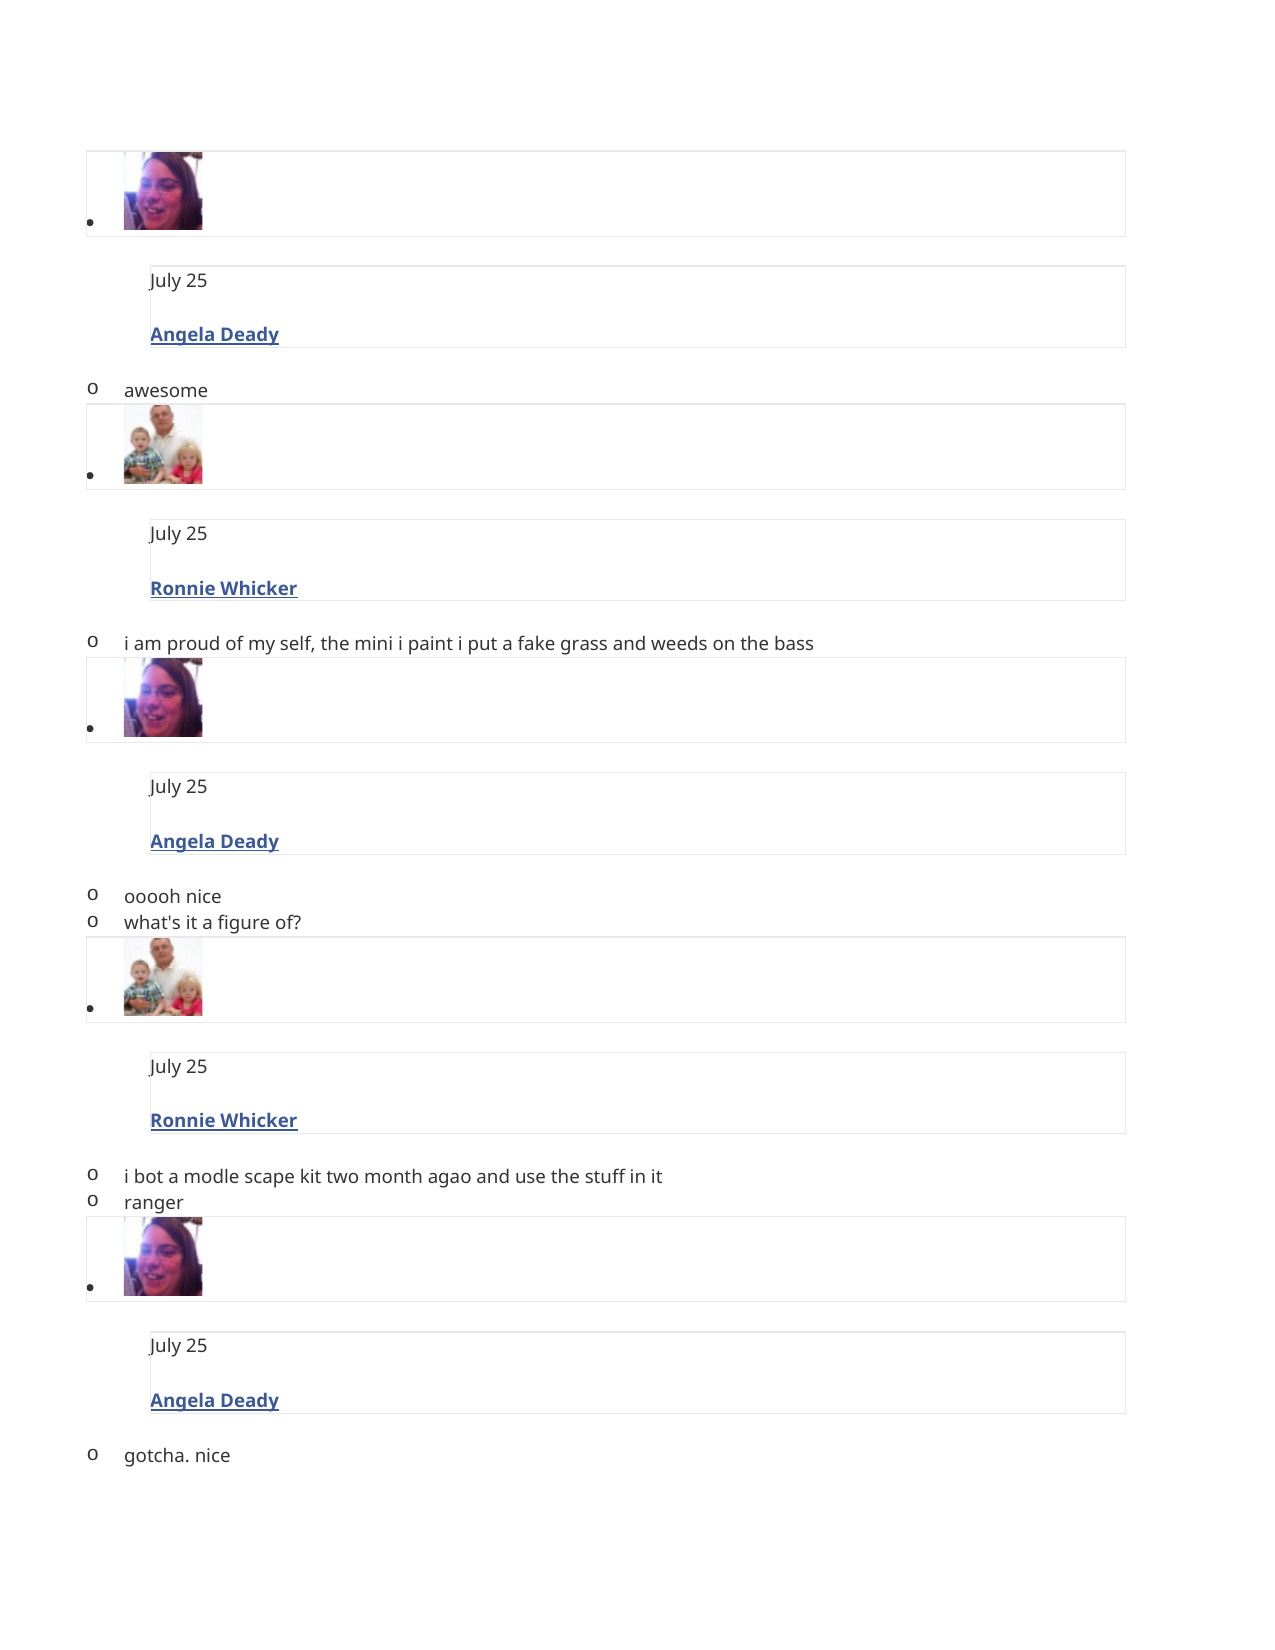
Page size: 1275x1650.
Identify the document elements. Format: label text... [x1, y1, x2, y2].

list gotcha. nice [86, 1442, 1125, 1469]
picture [123, 405, 203, 484]
text July 25 [151, 773, 1125, 799]
list i am proud of my self, the mini i paint i put a fake grass and weeds on the bass [86, 630, 1125, 656]
text July 25 [151, 520, 1125, 546]
list ooooh nice [86, 883, 1125, 910]
text Angela Deady [151, 320, 1125, 347]
text July 25 [151, 1333, 1125, 1358]
text Ronnie Whicker [151, 573, 1125, 600]
list ranger [86, 1189, 1125, 1216]
text July 25 [151, 1053, 1125, 1078]
list i bot a modle scape kit two month agao and use the stuff in it [86, 1163, 1125, 1189]
text Angela Deady [151, 1386, 1125, 1413]
picture [123, 1217, 203, 1296]
picture [123, 658, 203, 737]
list awesome [86, 377, 1125, 403]
list what's it a figure of? [86, 910, 1125, 936]
text Angela Deady [151, 827, 1125, 854]
picture [123, 152, 203, 230]
text July 25 [151, 267, 1125, 292]
picture [123, 938, 203, 1016]
text Ronnie Whicker [151, 1106, 1125, 1133]
